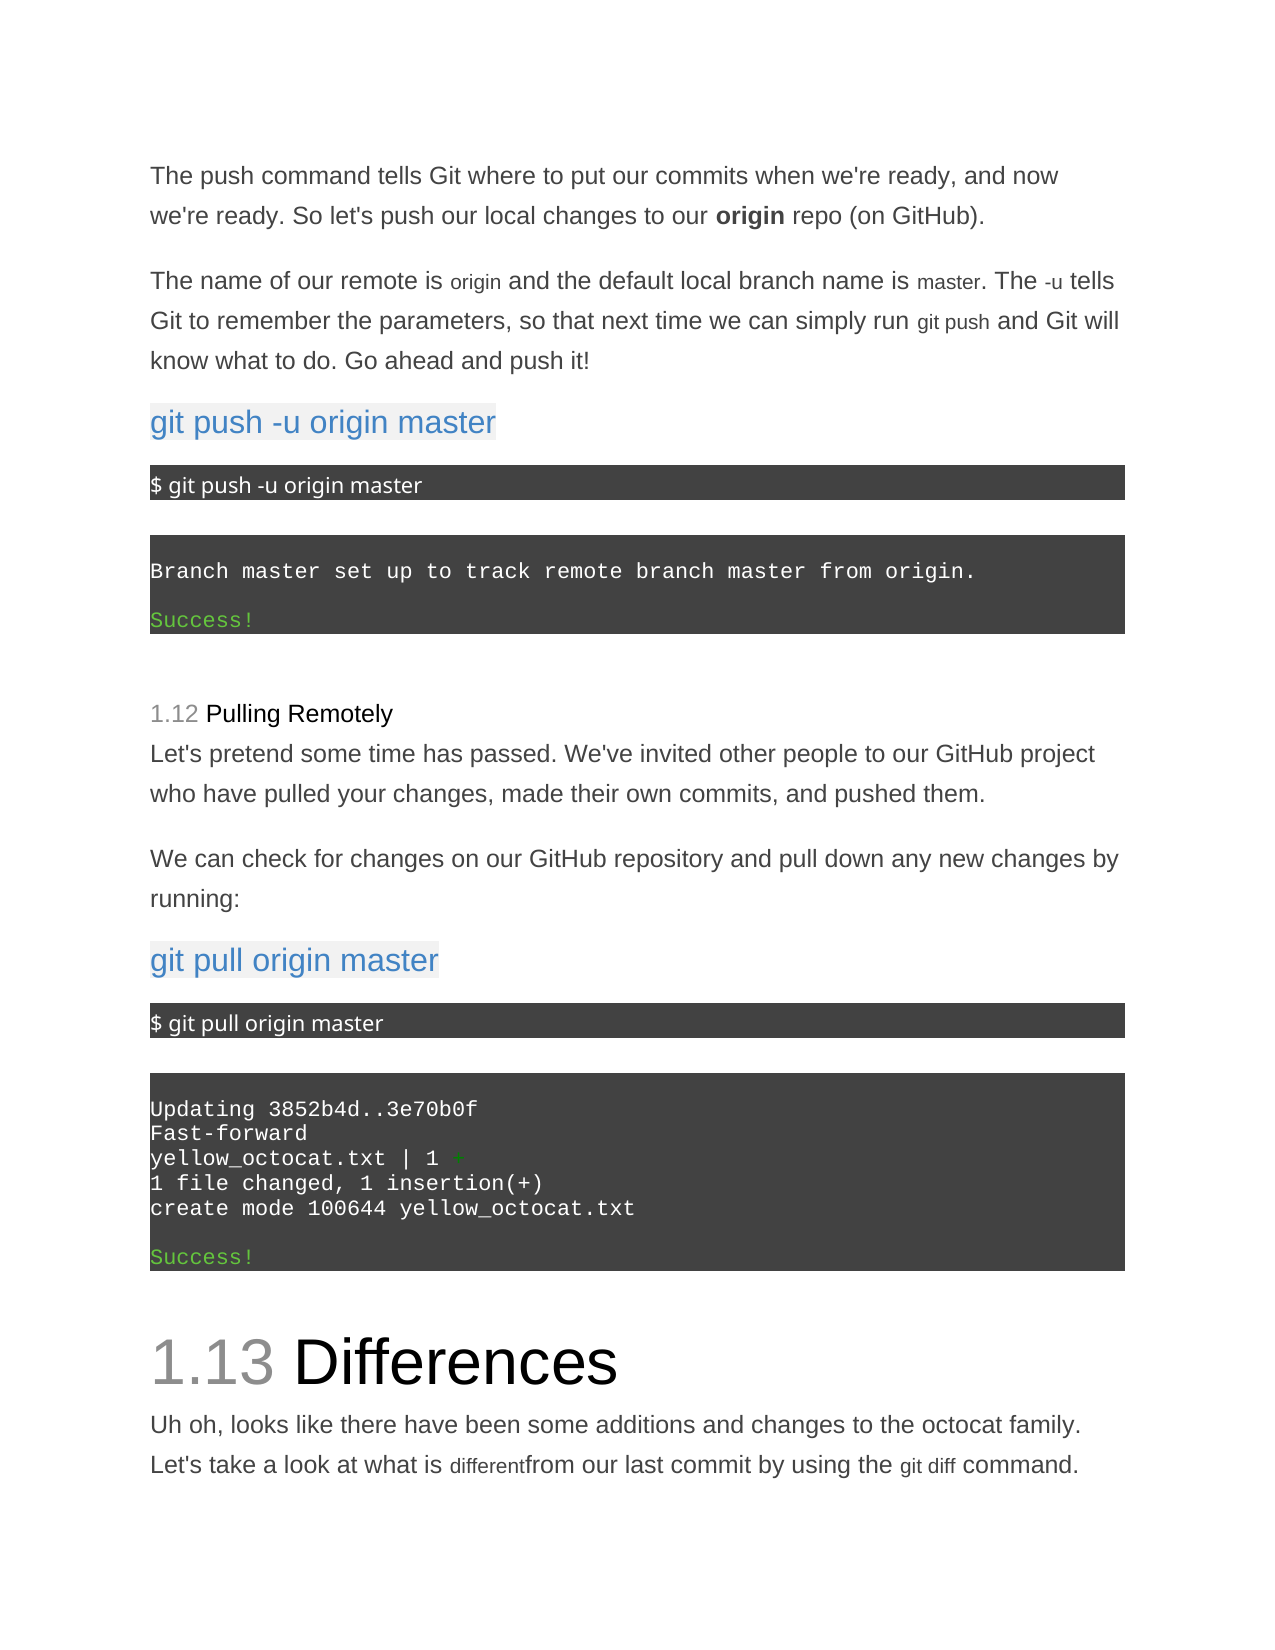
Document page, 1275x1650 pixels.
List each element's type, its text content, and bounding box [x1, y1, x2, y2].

text git pull origin master [150, 938, 1125, 978]
text git push -u origin master [150, 400, 1125, 440]
text Success! [150, 584, 1125, 634]
text Branch master set up to track remote branch master from origin. [150, 535, 1125, 584]
text Let's pretend some time has passed. We've invited other people to our GitHub project who have pulled your changes, made their own commits, and pushed them. [150, 728, 1125, 808]
text $ git pull origin master [150, 1003, 1125, 1038]
text The push command tells Git where to put our commits when we're ready, and now we're ready. So let's push our local changes to our origin repo (on GitHub). [150, 150, 1125, 230]
subtitle 1.12 Pulling Remotely [150, 699, 1125, 728]
subtitle 1.13 Differences [150, 1324, 1125, 1398]
text The name of our remote is origin and the default local branch name is master. The -u tells Git to remember the parameters, so that next time we can simply run git push and Git will know what to do. Go ahead and push it! [150, 255, 1125, 375]
text Updating 3852b4d..3e70b0f Fast-forward yellow_octocat.txt | 1 + 1 file changed, 1 insertion(+) create mode 100644 yellow_octocat.txt [150, 1073, 1125, 1222]
text We can check for changes on our GitHub repository and pull down any new changes by running: [150, 833, 1125, 913]
text Success! [150, 1222, 1125, 1271]
text Uh oh, looks like there have been some additions and changes to the octocat family. Let's take a look at what is differentfrom our last commit by using the git diff command. [150, 1398, 1125, 1478]
text $ git push -u origin master [150, 465, 1125, 500]
